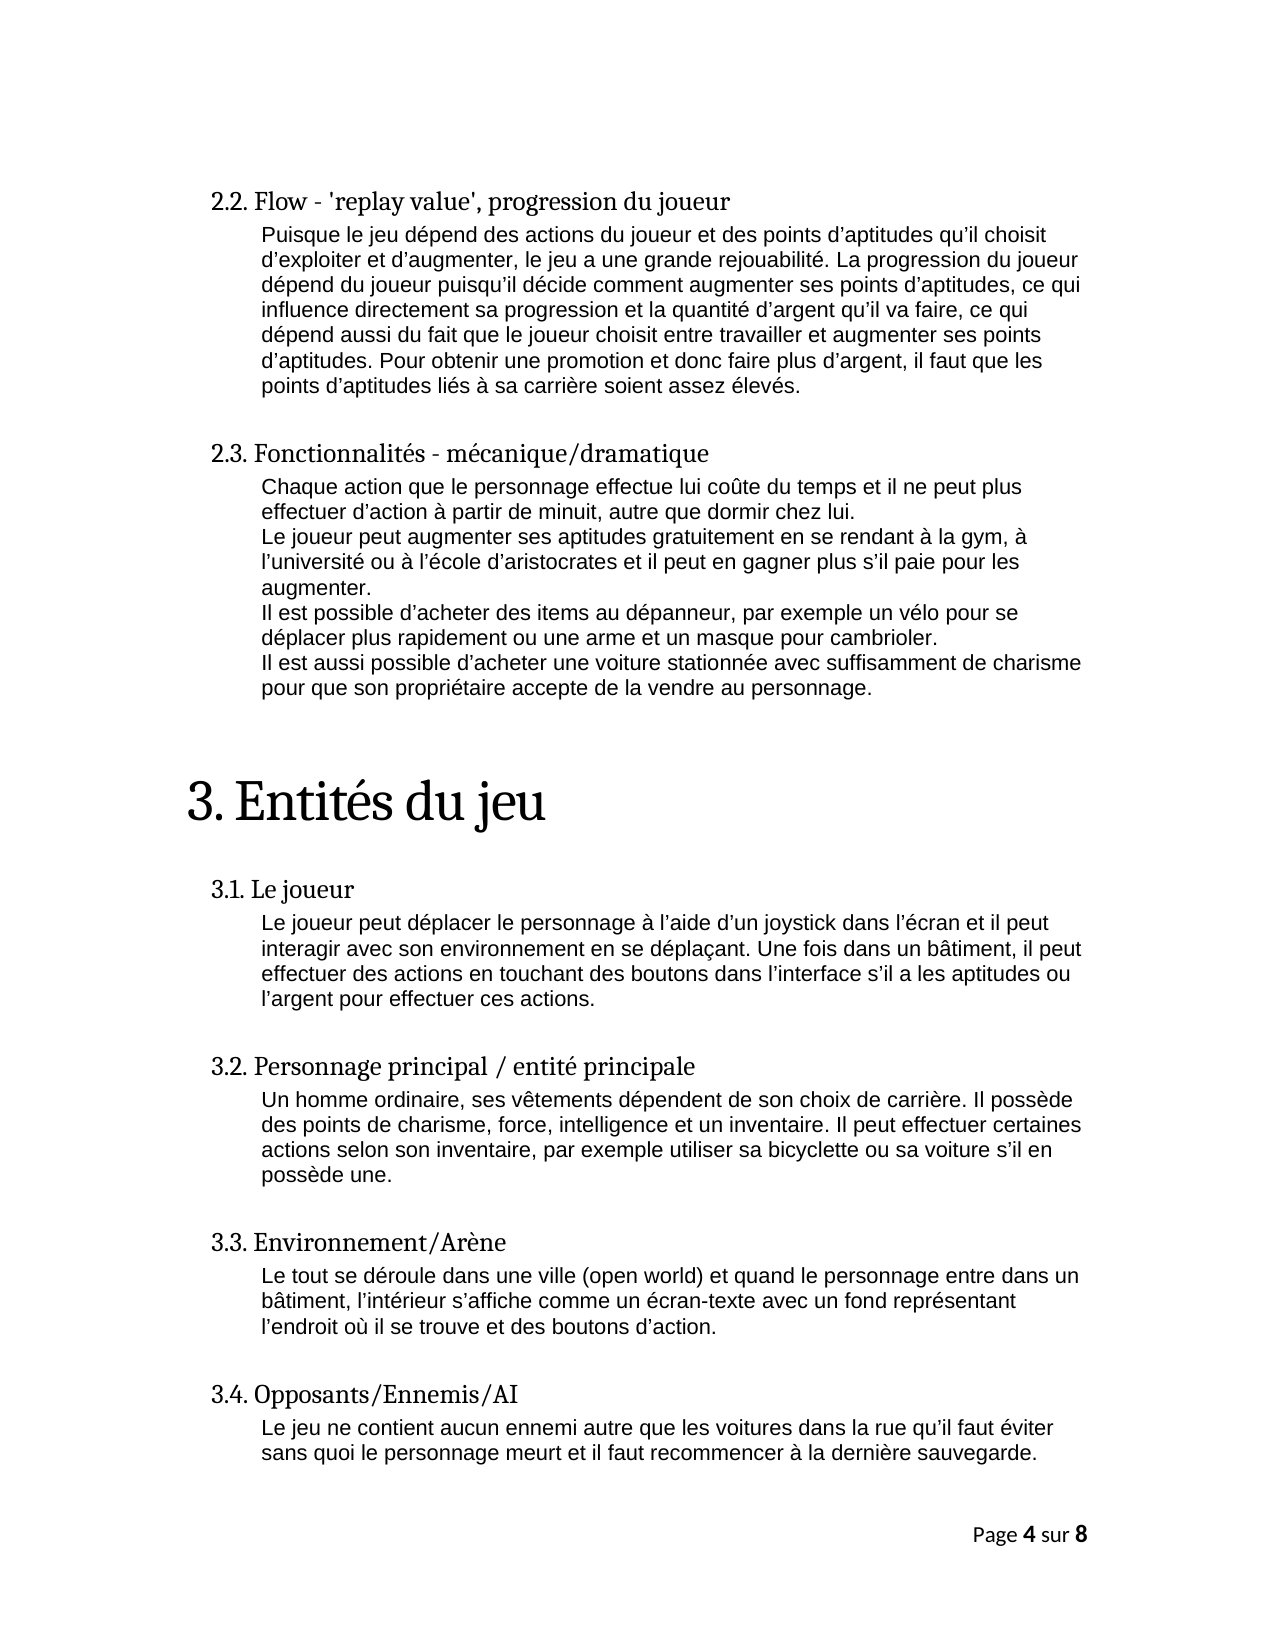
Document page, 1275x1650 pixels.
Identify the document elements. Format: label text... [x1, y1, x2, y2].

text Le joueur peut déplacer le personnage à l’aide d’un joystick dans l’écran et il peut interagir avec son environnement en se déplaçant. Une fois dans un bâtiment, il peut effectuer des actions en touchant des boutons dans l’interface s’il a les aptitudes ou l’argent pour effectuer ces actions. [596, 910, 1087, 1011]
subtitle 3.1. Le joueur [187, 839, 1087, 906]
text Chaque action que le personnage effectue lui coûte du temps et il ne peut plus effectuer d’action à partir de minuit, autre que dormir chez lui. [261, 473, 1087, 524]
subtitle 3.4. Opposants/Ennemis/AI [187, 1343, 1087, 1410]
subtitle 3.2. Personnage principal / entité principale [187, 1015, 1087, 1082]
text Puisque le jeu dépend des actions du joueur et des points d’aptitudes qu’il choisit d’exploiter et d’augmenter, le jeu a une grande rejouabilité. La progression du joueur dépend du joueur puisqu’il décide comment augmenter ses points d’aptitudes, ce qui influence directement sa progression et la quantité d’argent qu’il va faire, ce qui dépend aussi du fait que le joueur choisit entre travailler et augmenter ses points d’aptitudes. Pour obtenir une promotion et donc faire plus d’argent, il faut que les points d’aptitudes liés à sa carrière soient assez élevés. [261, 221, 1087, 398]
text Le tout se déroule dans une ville (open world) et quand le personnage entre dans un bâtiment, l’intérieur s’affiche comme un écran-texte avec un fond représentant l’endroit où il se trouve et des boutons d’action. [261, 1263, 1087, 1339]
subtitle 2.3. Fonctionnalités - mécanique/dramatique [187, 402, 1087, 469]
text Il est aussi possible d’acheter une voiture stationnée avec suffisamment de charisme pour que son propriétaire accepte de la vendre au personnage. [873, 650, 1087, 700]
text Un homme ordinaire, ses vêtements dépendent de son choix de carrière. Il possède des points de charisme, force, intelligence et un inventaire. Il peut effectuer certaines actions selon son inventaire, par exemple utiliser sa bicyclette ou sa voiture s’il en possède une. [393, 1087, 1087, 1187]
title 3. Entités du jeu [187, 700, 1087, 834]
subtitle 2.2. Flow - 'replay value', progression du joueur [187, 150, 1087, 217]
text Il est possible d’acheter des items au dépanneur, par exemple un vélo pour se déplacer plus rapidement ou une arme et un masque pour cambrioler. [292, 599, 1087, 650]
text Le joueur peut augmenter ses aptitudes gratuitement en se rendant à la gym, à l’université ou à l’école d’aristocrates et il peut en gagner plus s’il paie pour les augmenter. [372, 524, 1087, 599]
subtitle 3.3. Environnement/Arène [187, 1192, 1087, 1258]
